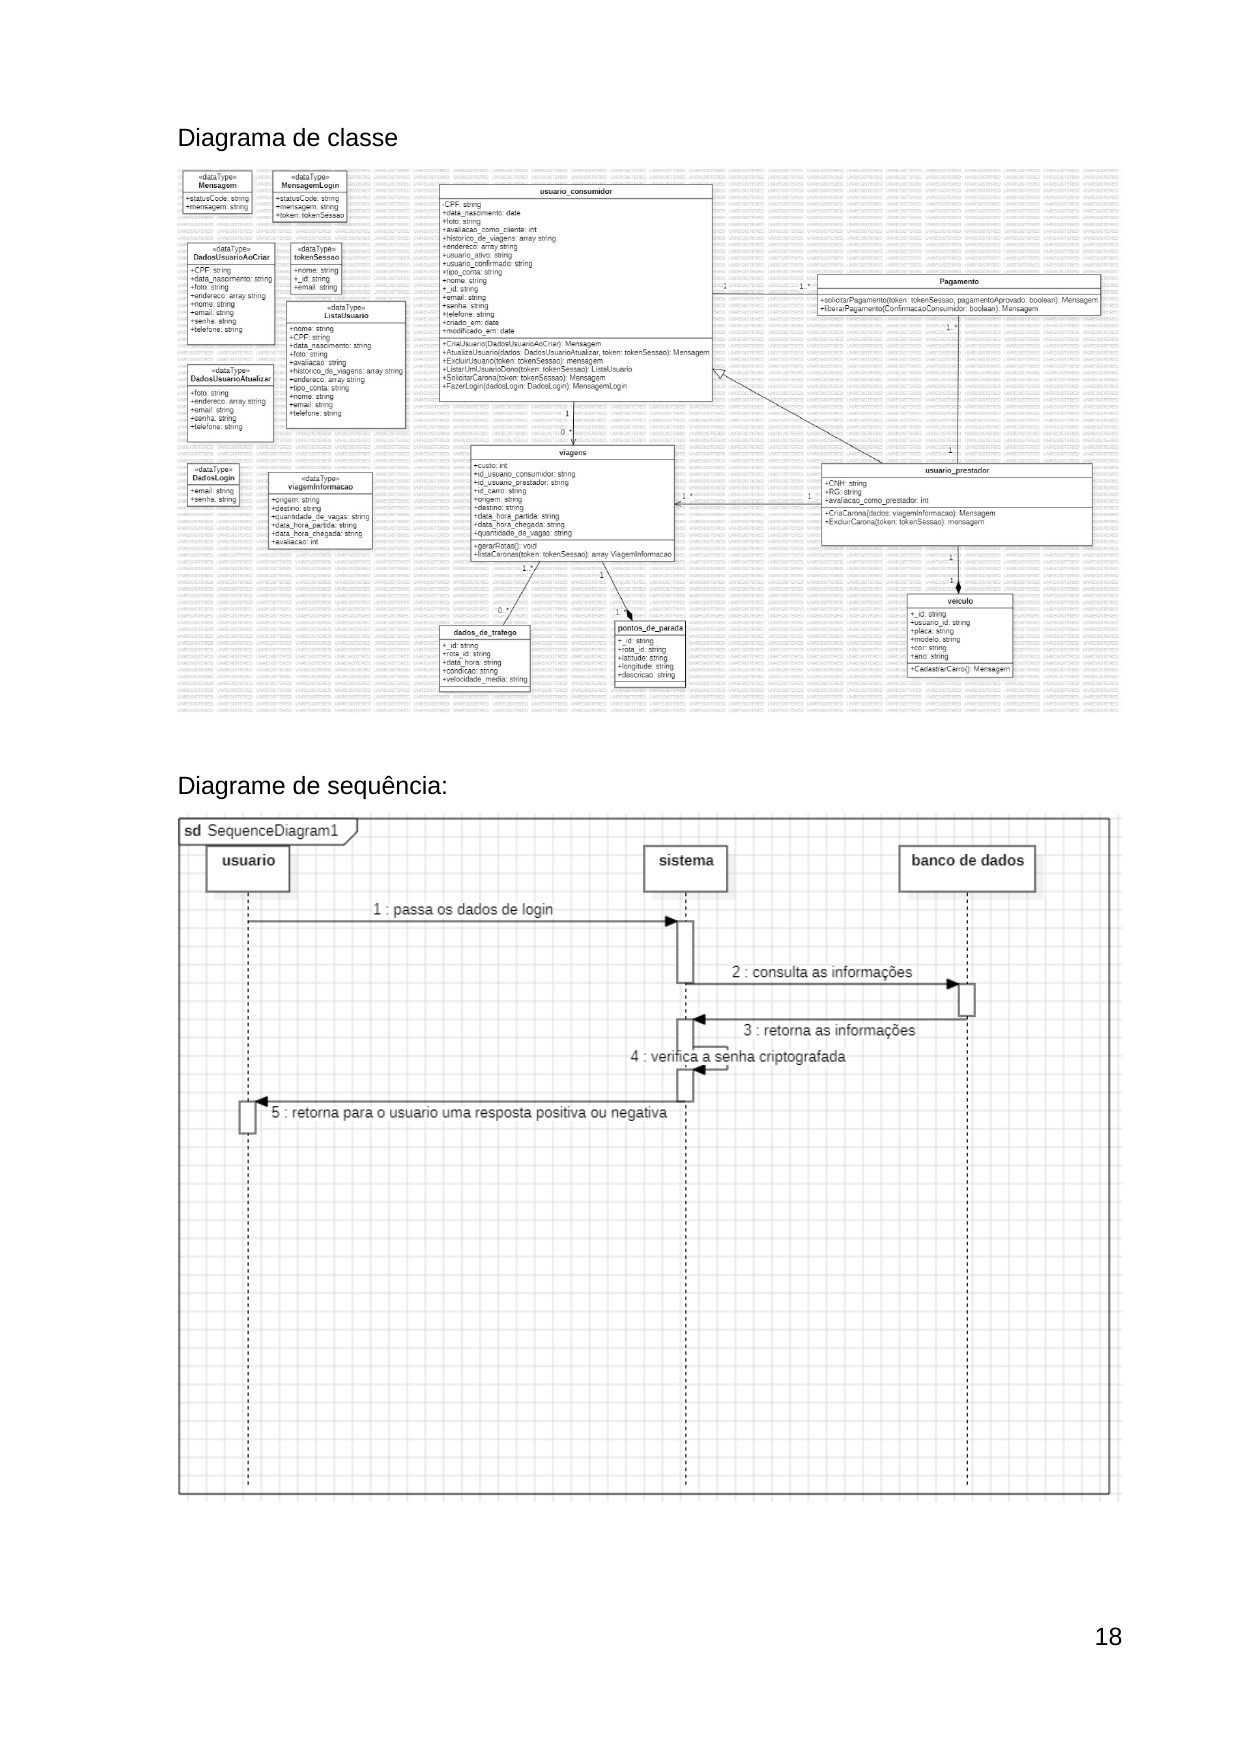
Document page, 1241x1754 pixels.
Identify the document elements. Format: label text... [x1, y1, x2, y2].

text Diagrama de classe [177, 123, 1122, 151]
picture [177, 813, 1123, 1502]
picture [177, 165, 1123, 714]
text Diagrame de sequência: [177, 771, 1122, 799]
